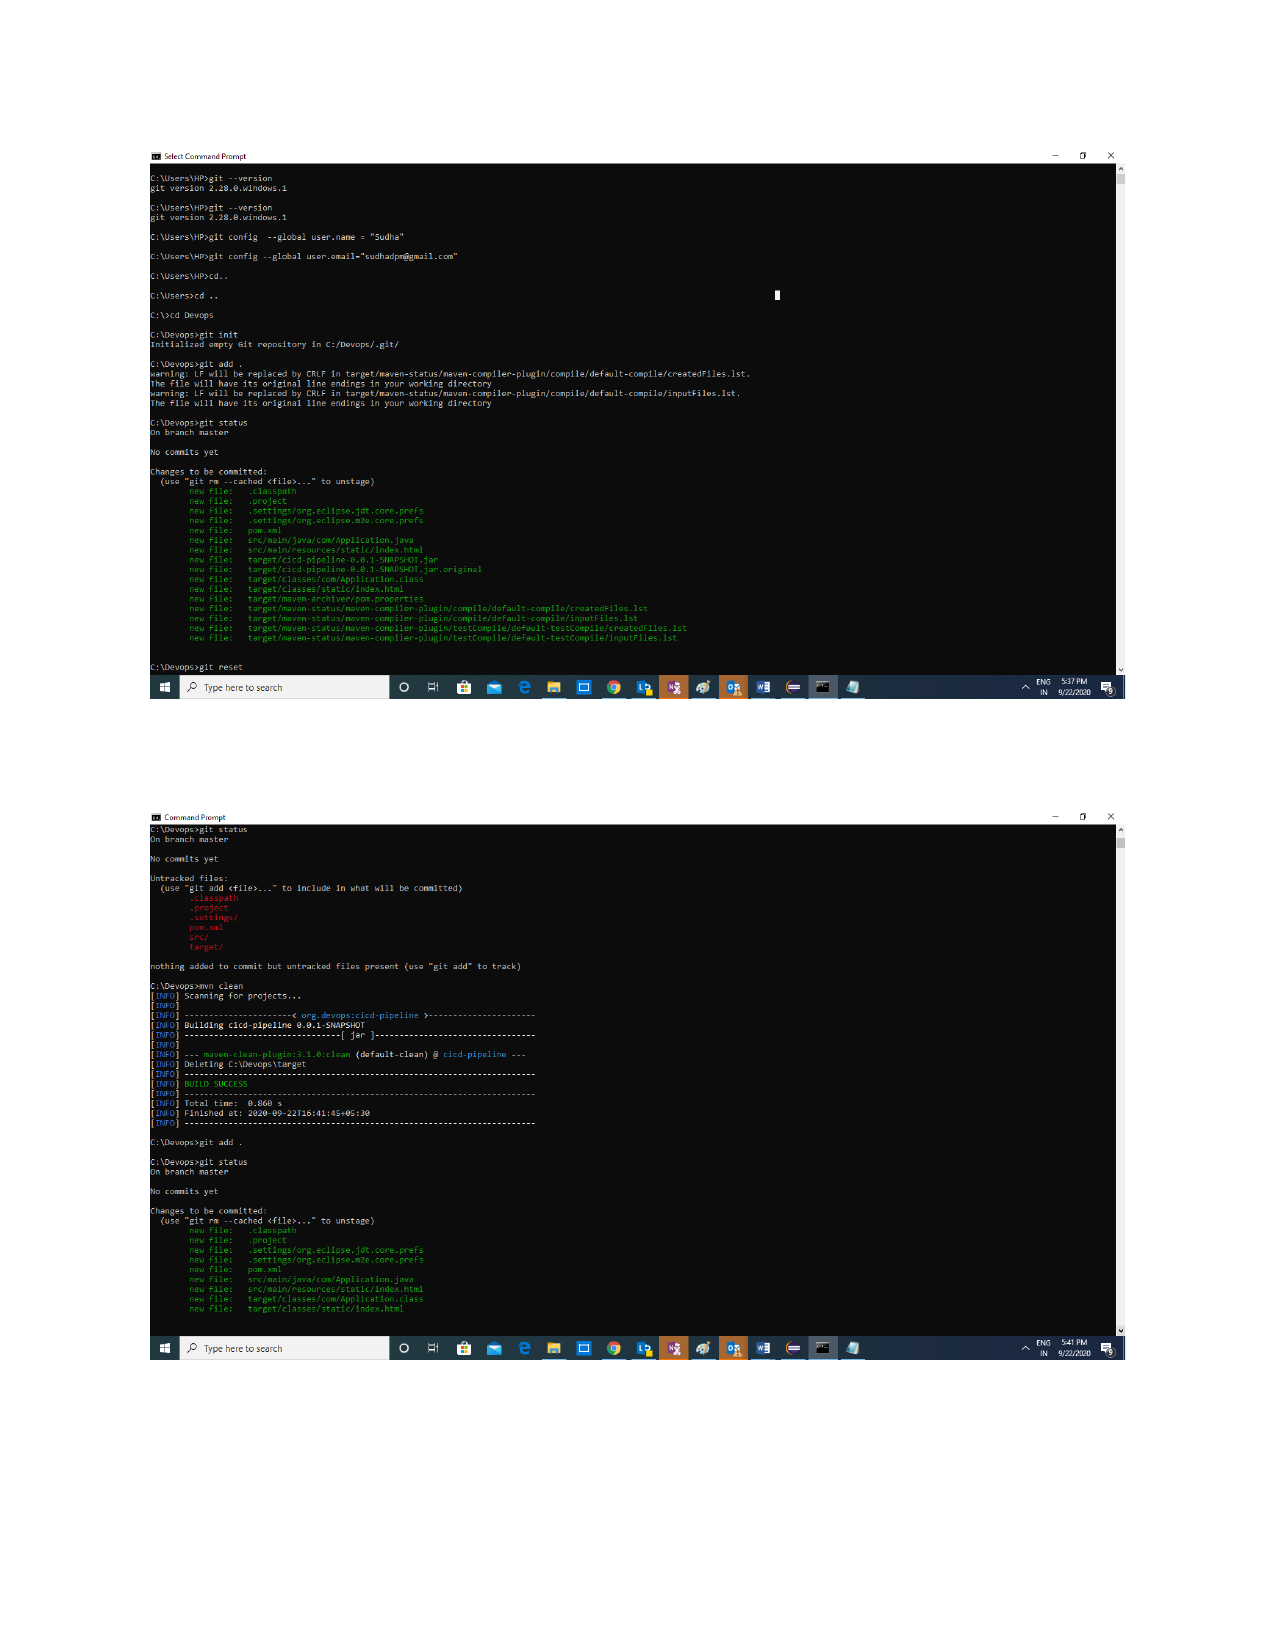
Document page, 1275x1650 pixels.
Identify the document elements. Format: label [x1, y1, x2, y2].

picture [150, 150, 1125, 699]
picture [150, 811, 1125, 1360]
